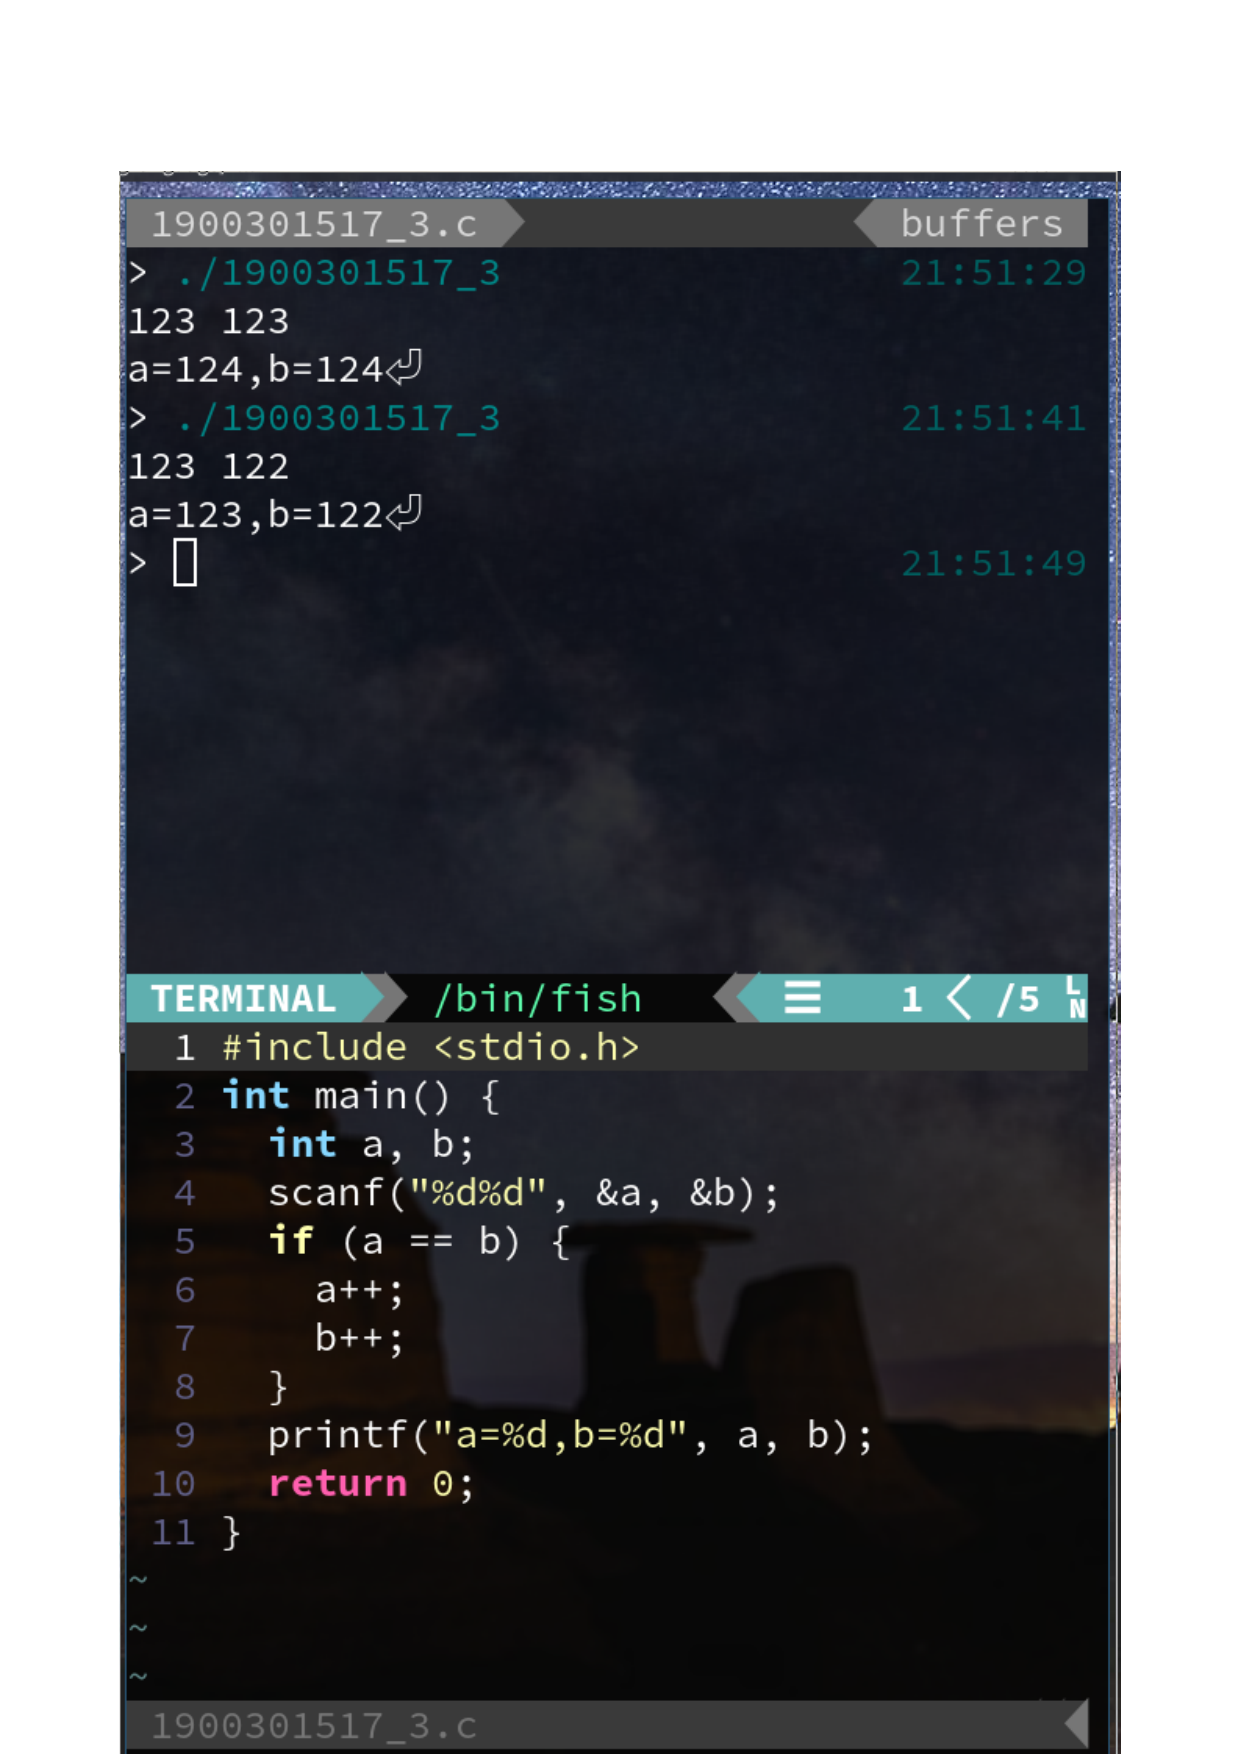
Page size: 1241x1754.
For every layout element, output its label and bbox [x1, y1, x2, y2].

picture [119, 171, 1121, 1754]
